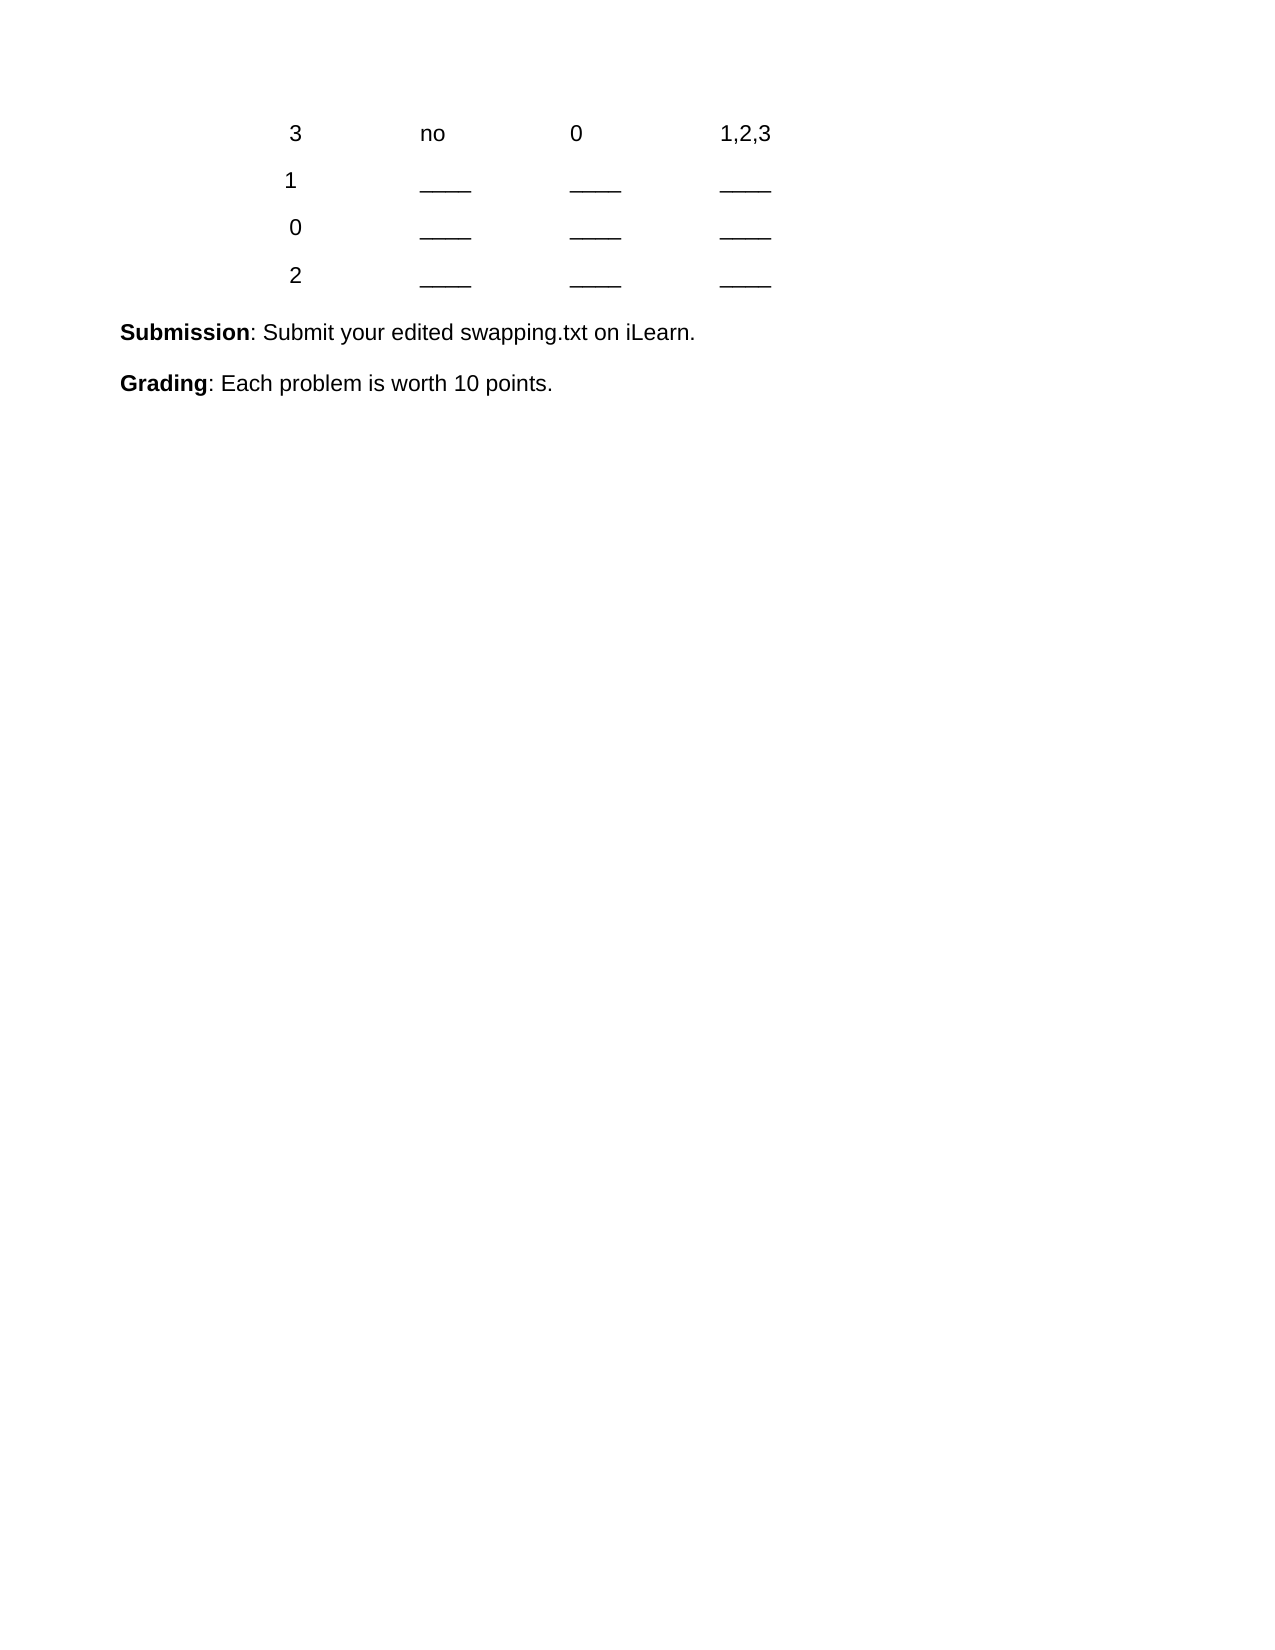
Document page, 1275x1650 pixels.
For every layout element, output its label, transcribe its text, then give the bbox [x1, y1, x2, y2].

text 3 no 0 1,2,3 [120, 120, 1155, 146]
text 0 ____ ____ ____ [120, 214, 1155, 241]
text Grading: Each problem is worth 10 points. [120, 370, 1155, 396]
text Submission: Submit your edited swapping.txt on iLearn. [120, 319, 1155, 346]
text 2 ____ ____ ____ [120, 262, 1155, 288]
text 1 ____ ____ ____ [120, 167, 1155, 193]
